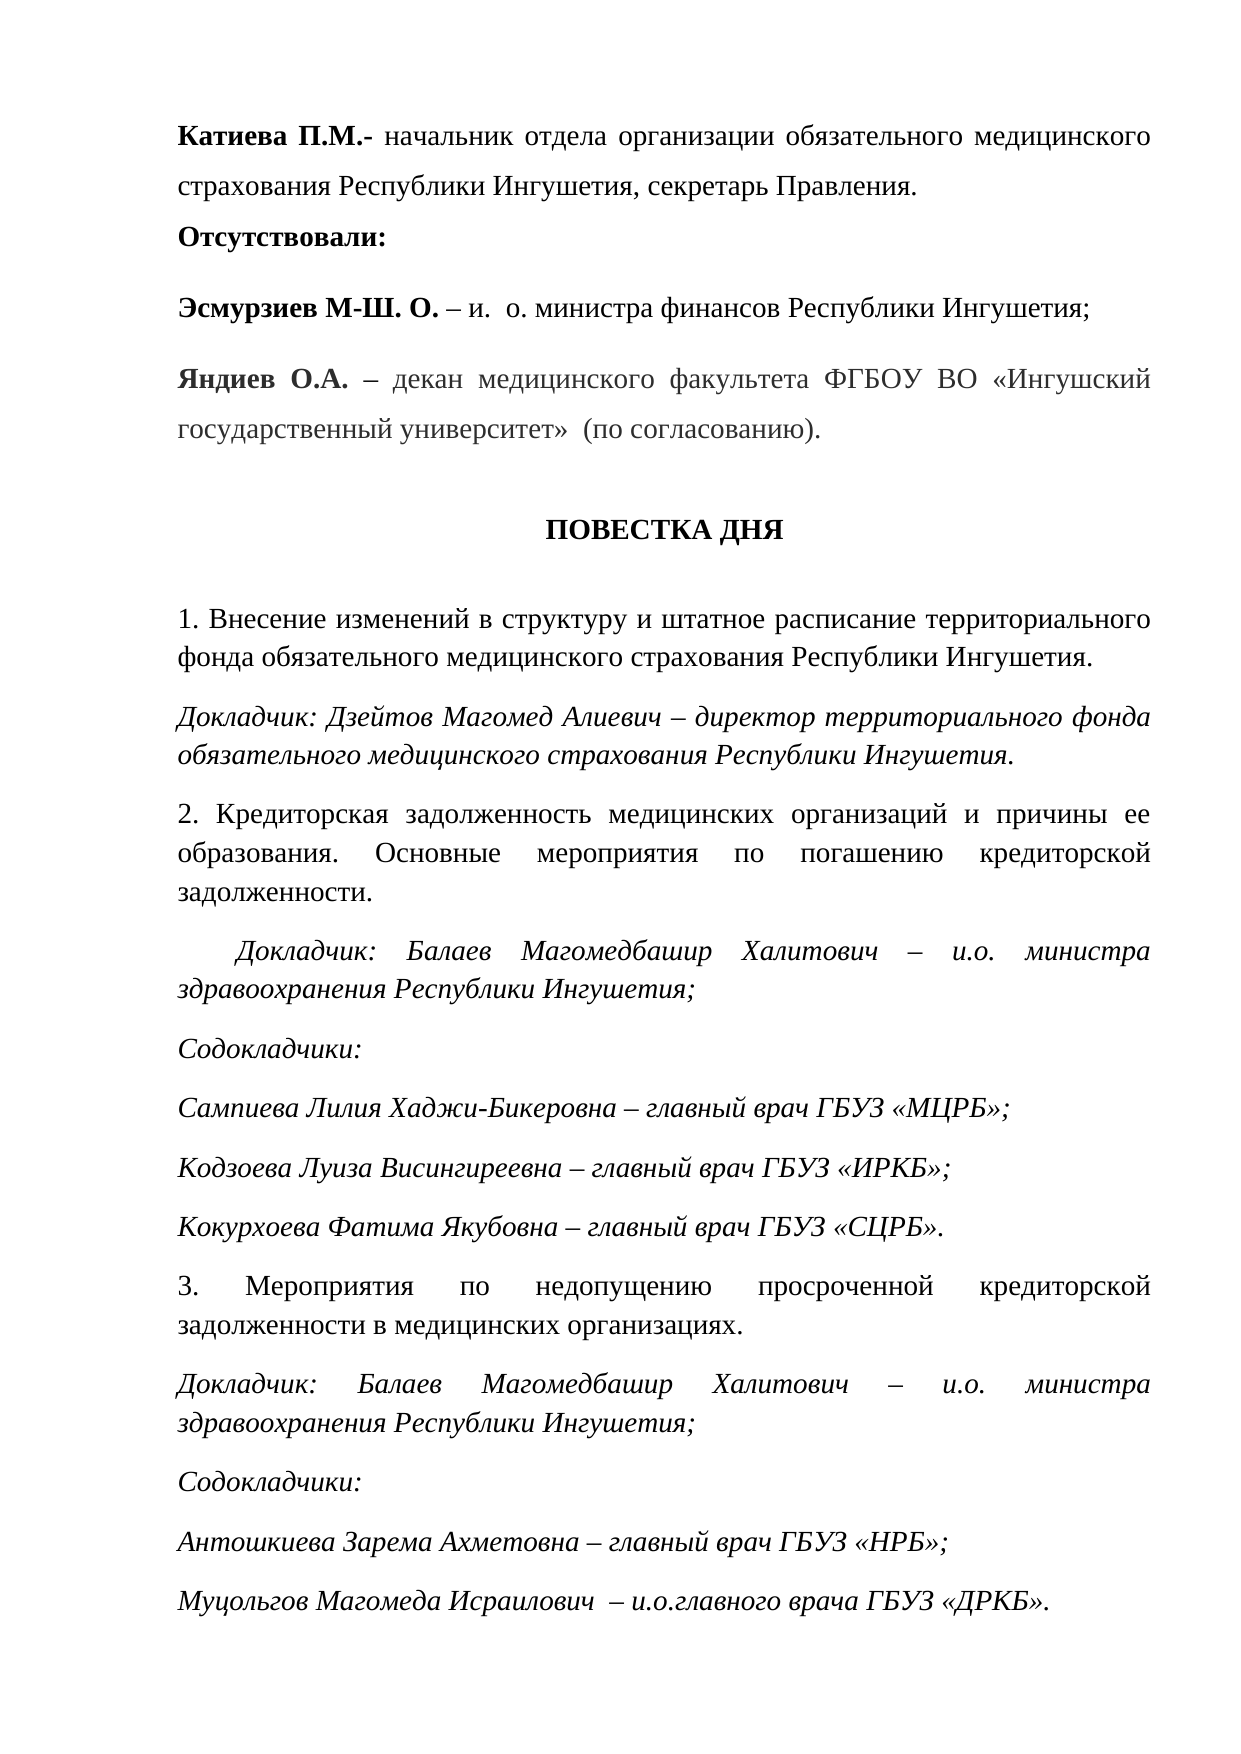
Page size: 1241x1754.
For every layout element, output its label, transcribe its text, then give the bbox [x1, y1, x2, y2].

text 3. Мероприятия по недопущению просроченной кредиторской задолженности в медицинских организациях. [177, 1268, 1152, 1341]
text Муцольгов Магомеда Исраилович – и.о.главного врача ГБУЗ «ДРКБ». [177, 1583, 1152, 1617]
text Докладчик: Балаев Магомедбашир Халитович – и.о. министра здравоохранения Республики Ингушетия; [177, 1366, 1152, 1438]
text ПОВЕСТКА ДНЯ [177, 512, 1152, 546]
text Яндиев О.А. – декан медицинского факультета ФГБОУ ВО «Ингушский государственный университет» (по согласованию). [177, 361, 1152, 445]
text Содокладчики: [177, 1464, 1152, 1498]
text Содокладчики: [177, 1031, 1152, 1064]
text 1. Внесение изменений в структуру и штатное расписание территориального фонда обязательного медицинского страхования Республики Ингушетия. [177, 601, 1152, 673]
text Антошкиева Зарема Ахметовна – главный врач ГБУЗ «НРБ»; [177, 1524, 1152, 1557]
text Эсмурзиев М-Ш. О. – и. о. министра финансов Республики Ингушетия; [177, 290, 1152, 323]
text Отсутствовали: [177, 219, 1152, 252]
text Кокурхоева Фатима Якубовна – главный врач ГБУЗ «СЦРБ». [177, 1209, 1152, 1243]
text Докладчик: Балаев Магомедбашир Халитович – и.о. министра здравоохранения Республики Ингушетия; [177, 933, 1152, 1005]
text 2. Кредиторская задолженность медицинских организаций и причины ее образования. Основные мероприятия по погашению кредиторской задолженности. [177, 797, 1152, 907]
text Докладчик: Дзейтов Магомед Алиевич – директор территориального фонда обязательного медицинского страхования Республики Ингушетия. [177, 699, 1152, 771]
text Кодзоева Луиза Висингиреевна – главный врач ГБУЗ «ИРКБ»; [177, 1150, 1152, 1183]
text Сампиева Лилия Хаджи-Бикеровна – главный врач ГБУЗ «МЦРБ»; [177, 1090, 1152, 1124]
text Катиева П.М.- начальник отдела организации обязательного медицинского страхования Республики Ингушетия, секретарь Правления. [177, 118, 1152, 202]
